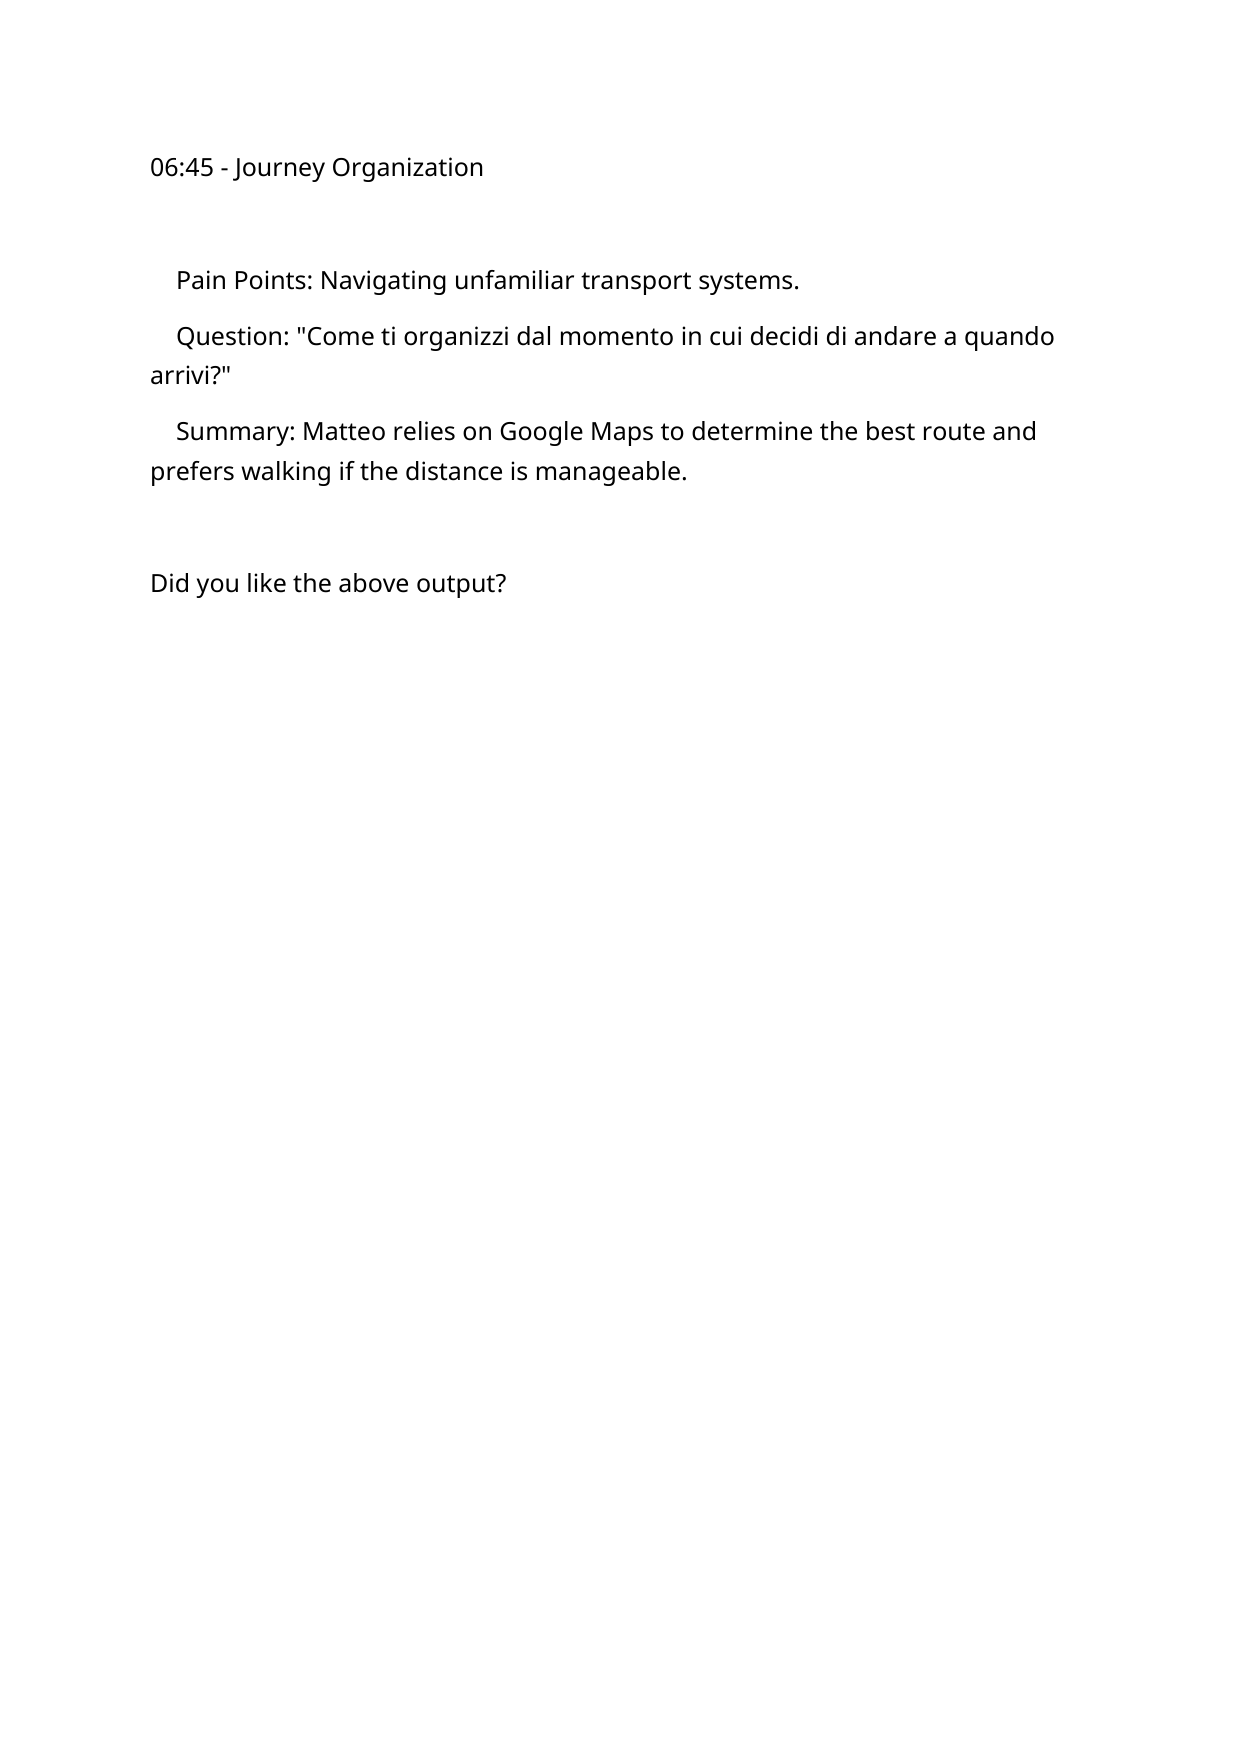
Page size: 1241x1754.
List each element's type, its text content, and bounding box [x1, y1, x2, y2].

text Did you like the above output? [150, 566, 1090, 600]
text 06:45 - Journey Organization [150, 150, 1090, 184]
text Question: "Come ti organizzi dal momento in cui decidi di andare a quando arrivi?" [150, 318, 1090, 392]
text Pain Points: Navigating unfamiliar transport systems. [150, 262, 1090, 296]
text Summary: Matteo relies on Google Maps to determine the best route and prefers walking if the distance is manageable. [150, 414, 1090, 488]
